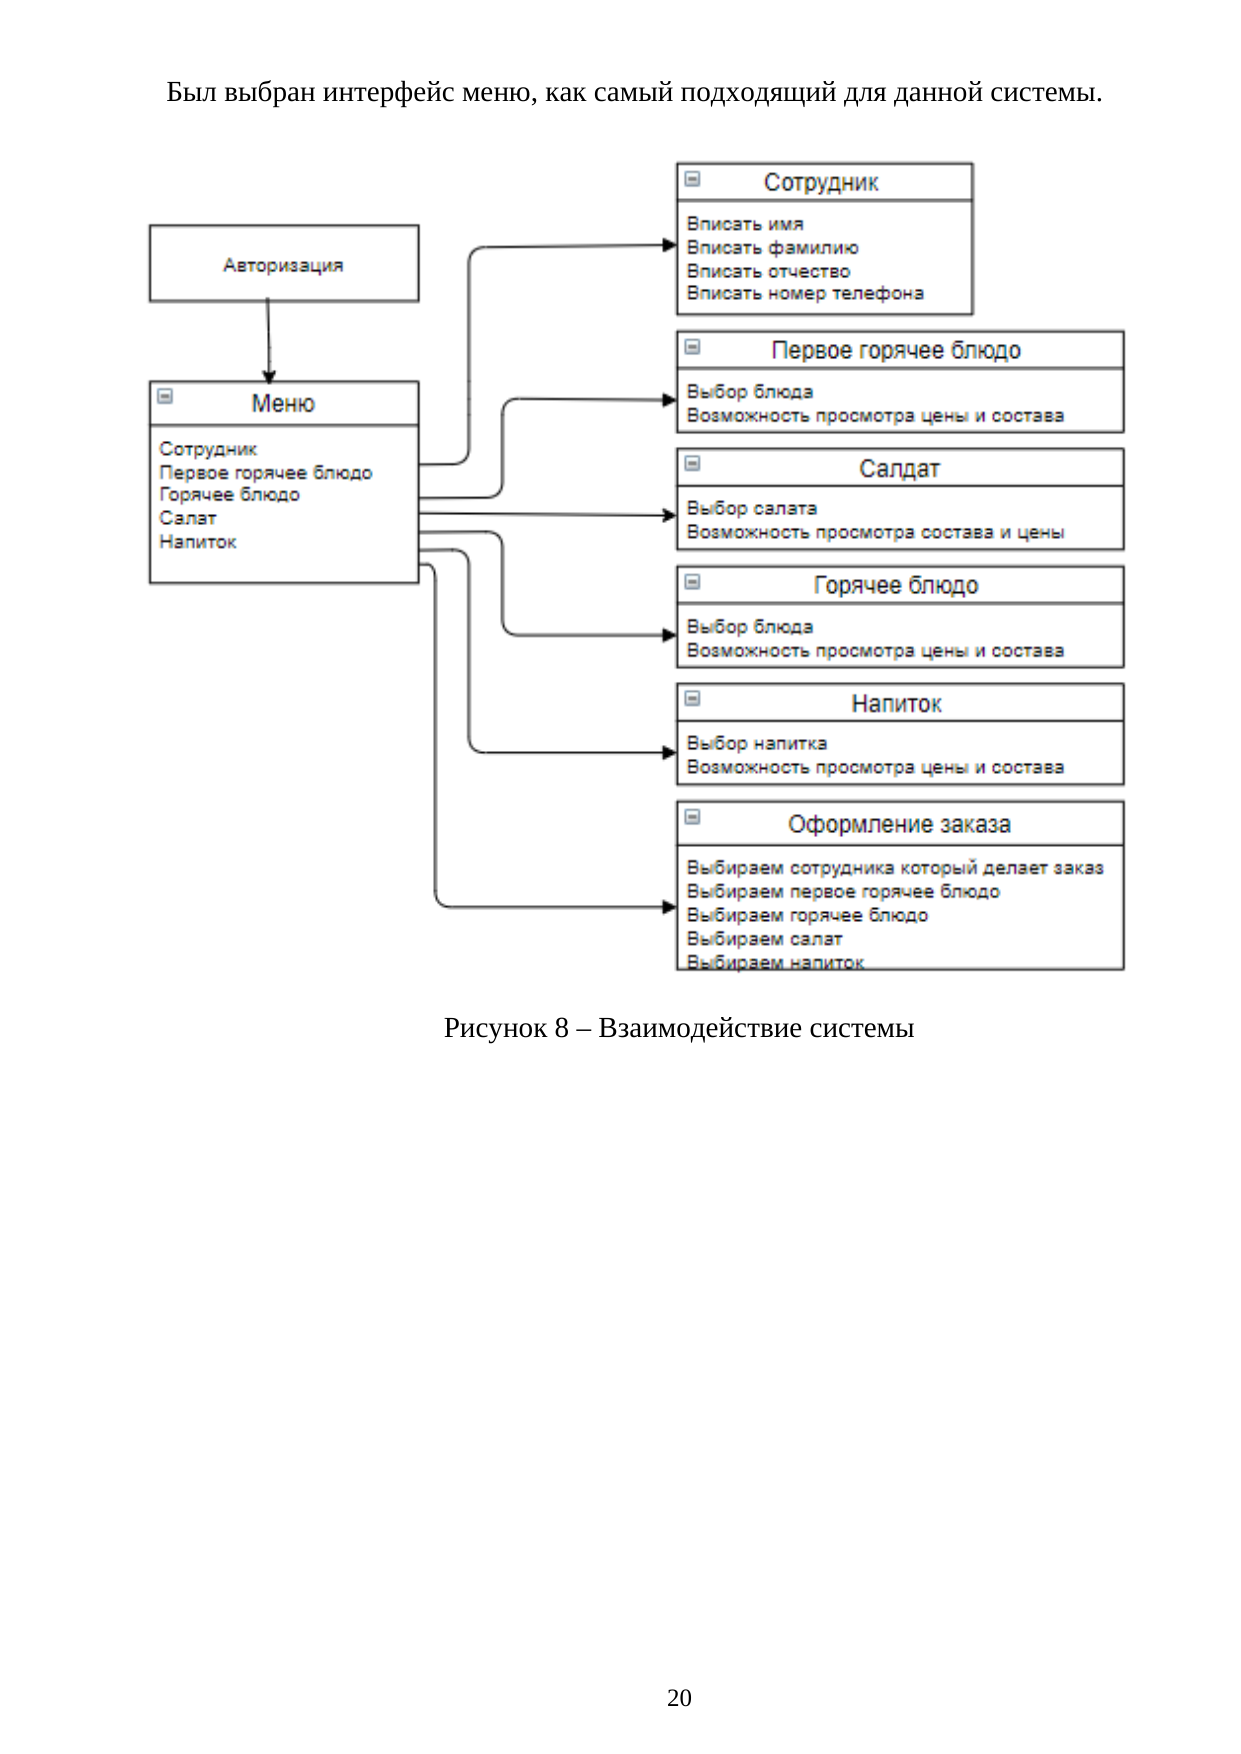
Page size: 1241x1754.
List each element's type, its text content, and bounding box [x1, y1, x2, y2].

text Рисунок 8 – Взаимодействие системы [177, 1010, 1181, 1043]
text Был выбран интерфейс меню, как самый подходящий для данной системы. [88, 74, 1181, 993]
